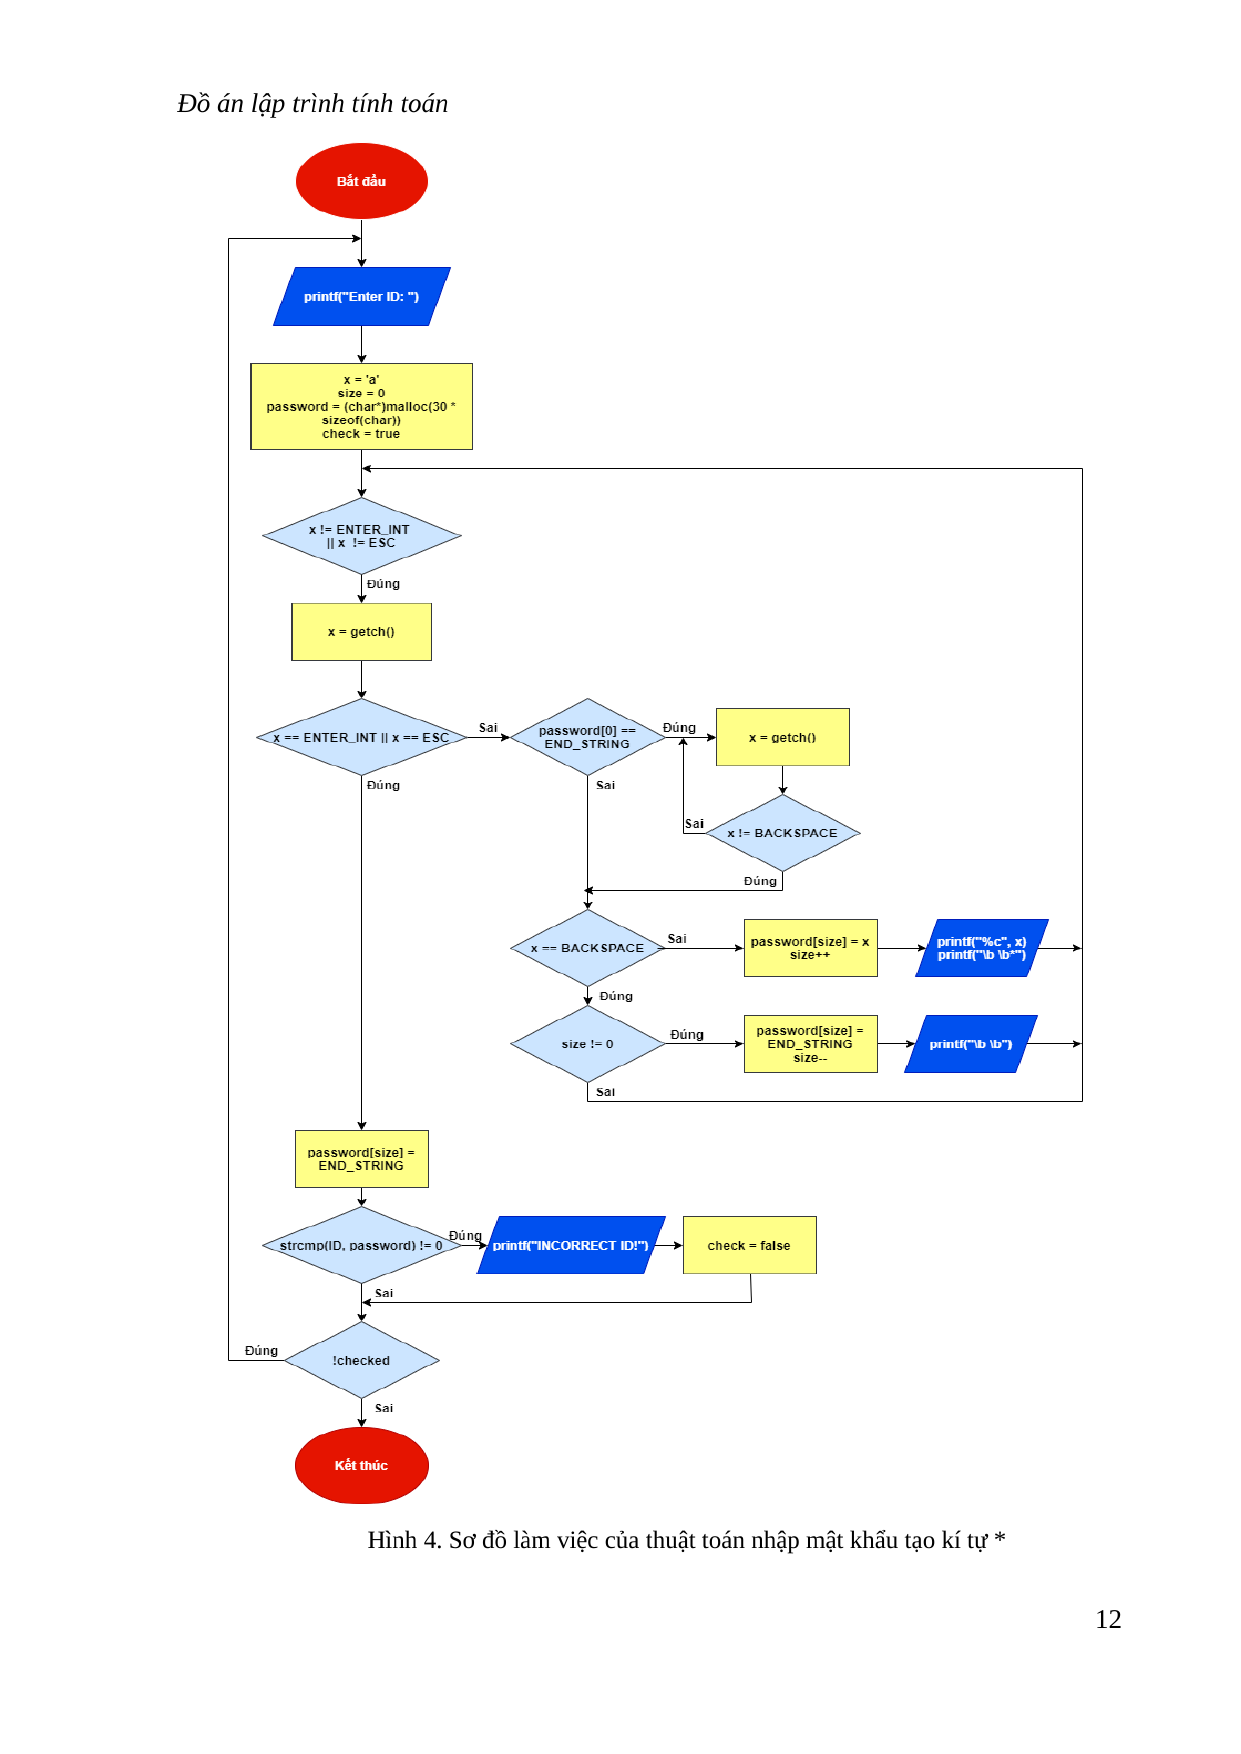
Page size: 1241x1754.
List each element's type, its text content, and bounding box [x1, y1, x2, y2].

picture [222, 142, 1092, 1504]
text Hình 4. Sơ đồ làm việc của thuật toán nhập mật khẩu tạo kí tự * [177, 1525, 1122, 1554]
